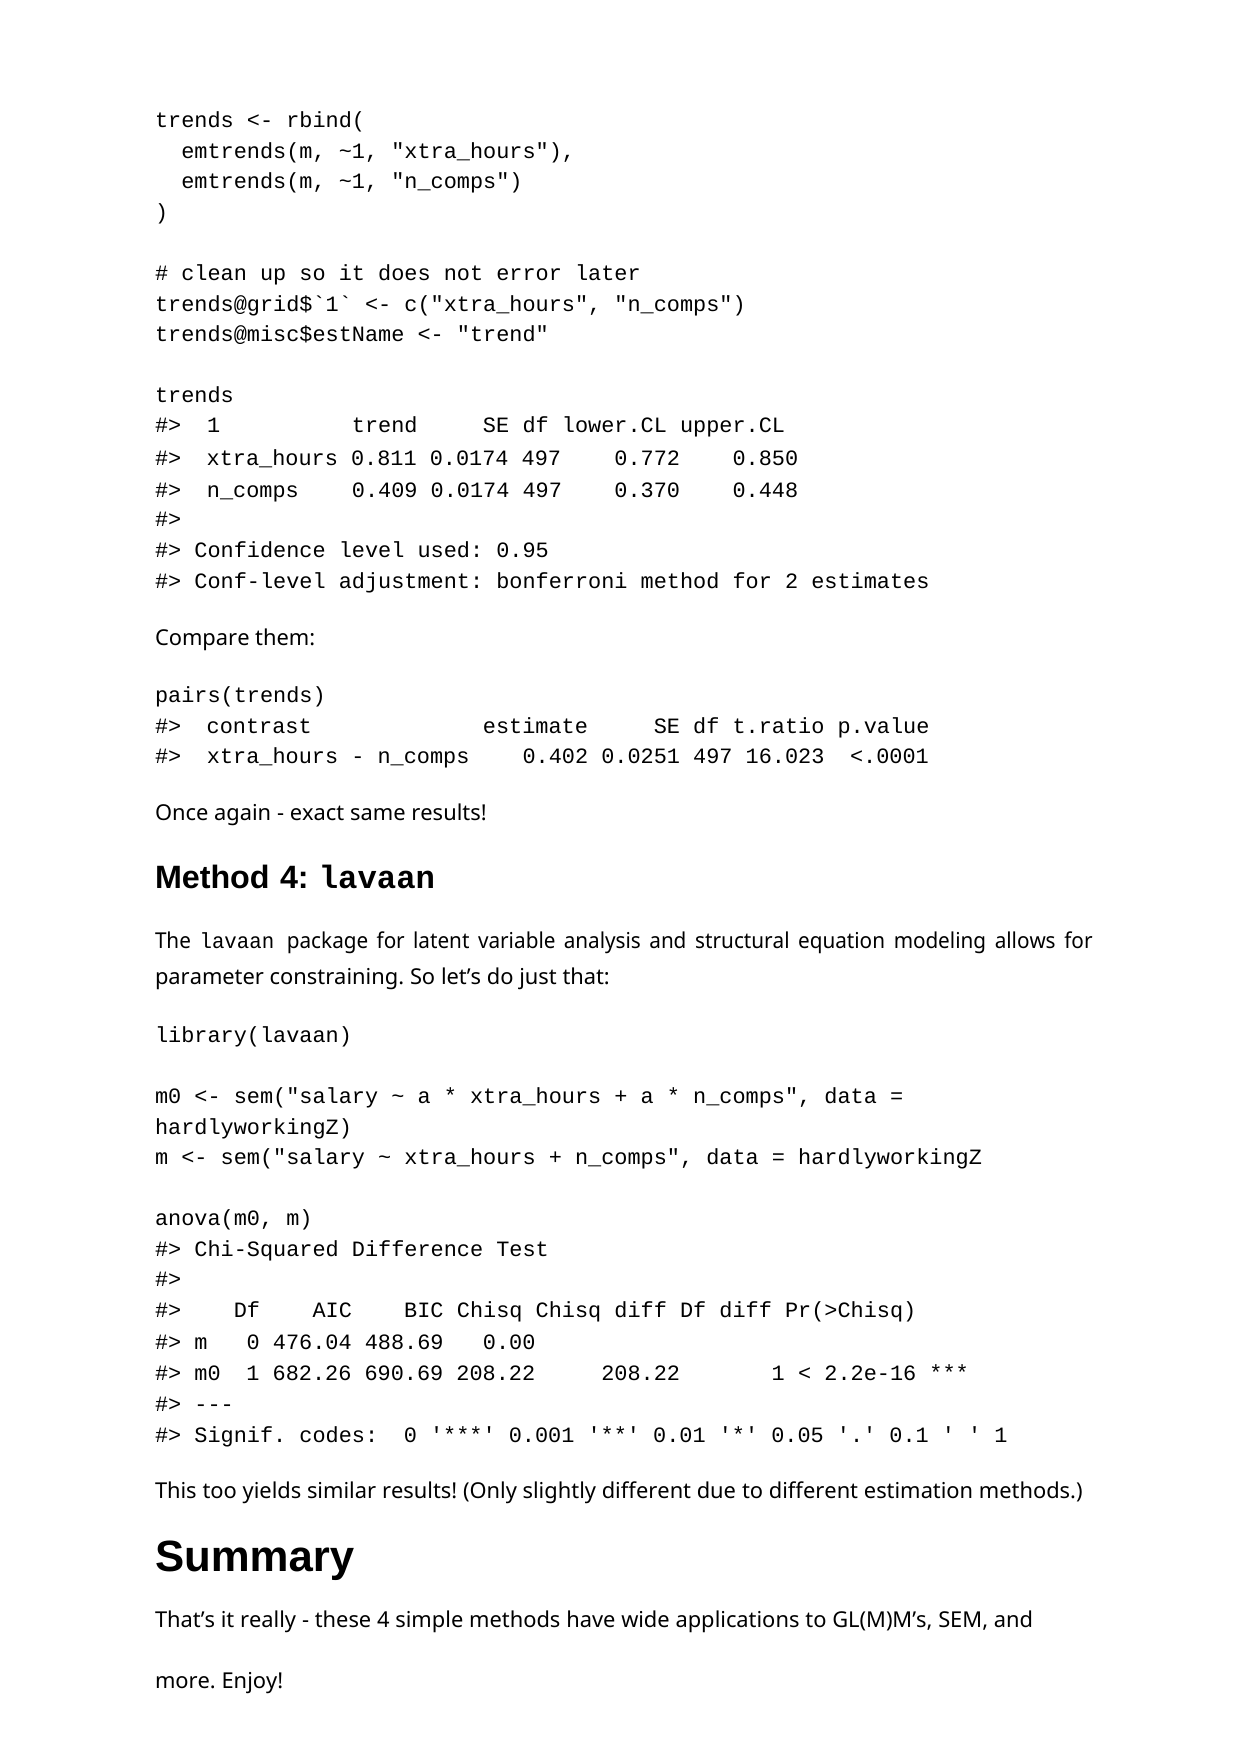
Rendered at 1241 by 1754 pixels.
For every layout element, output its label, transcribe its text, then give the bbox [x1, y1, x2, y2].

subtitle Method 4: lavaan [155, 859, 1094, 899]
text #> Chi-Squared Difference Test #> [155, 1238, 550, 1293]
text The lavaan package for latent variable analysis and structural equation modeling allows for parameter constraining. So let’s do just that: [155, 925, 1094, 991]
text anova(m0, m) [155, 1208, 1094, 1232]
text # clean up so it does not error later trends@grid$`1` <- c("xtra_hours", "n_comps") trends@misc$estName <- "trend" [155, 262, 747, 348]
text #> [155, 508, 1094, 533]
text m0 <- sem("salary ~ a * xtra_hours + a * n_comps", data = hardlyworkingZ) [155, 1086, 905, 1141]
text #> n_comps 0.409 0.0174 497 0.370 0.448 [155, 478, 1094, 502]
text #> Signif. codes: 0 '***' 0.001 '**' 0.01 '*' 0.05 '.' 0.1 ' ' 1 [155, 1423, 1094, 1448]
text library(lavaan) [155, 1024, 1094, 1049]
text ) [155, 201, 1094, 226]
text This too yields similar results! (Only slightly different due to different estimation methods.) [155, 1475, 1094, 1505]
text emtrends(m, ~1, "xtra_hours"), emtrends(m, ~1, "n_comps") [181, 140, 577, 195]
text trends [155, 384, 1094, 409]
text Compare them: [155, 622, 1094, 652]
text trends <- rbind( [155, 109, 1094, 134]
text Once again - exact same results! [155, 797, 1094, 827]
text #> Conf-level adjustment: bonferroni method for 2 estimates [155, 570, 1094, 594]
text m <- sem("salary ~ xtra_hours + n_comps", data = hardlyworkingZ [155, 1146, 1094, 1171]
text #> 1 trend SE df lower.CL upper.CL #> xtra_hours 0.811 0.0174 497 0.772 0.850 [155, 414, 798, 472]
text pairs(trends) [155, 684, 1094, 709]
text #> contrast estimate SE df t.ratio p.value #> xtra_hours - n_comps 0.402 0.0251 497 16.023 <.0001 [155, 715, 942, 770]
text #> Confidence level used: 0.95 [155, 539, 1094, 564]
text #> m0 1 682.26 690.69 208.22 208.22 1 < 2.2e-16 *** #> --- [155, 1362, 982, 1418]
text #> Df AIC BIC Chisq Chisq diff Df diff Pr(>Chisq) #> m 0 476.04 488.69 0.00 [155, 1299, 929, 1356]
text That’s it really - these 4 simple methods have wide applications to GL(M)M’s, SEM, and more. Enjoy! [155, 1604, 1094, 1695]
subtitle Summary [155, 1531, 1094, 1581]
